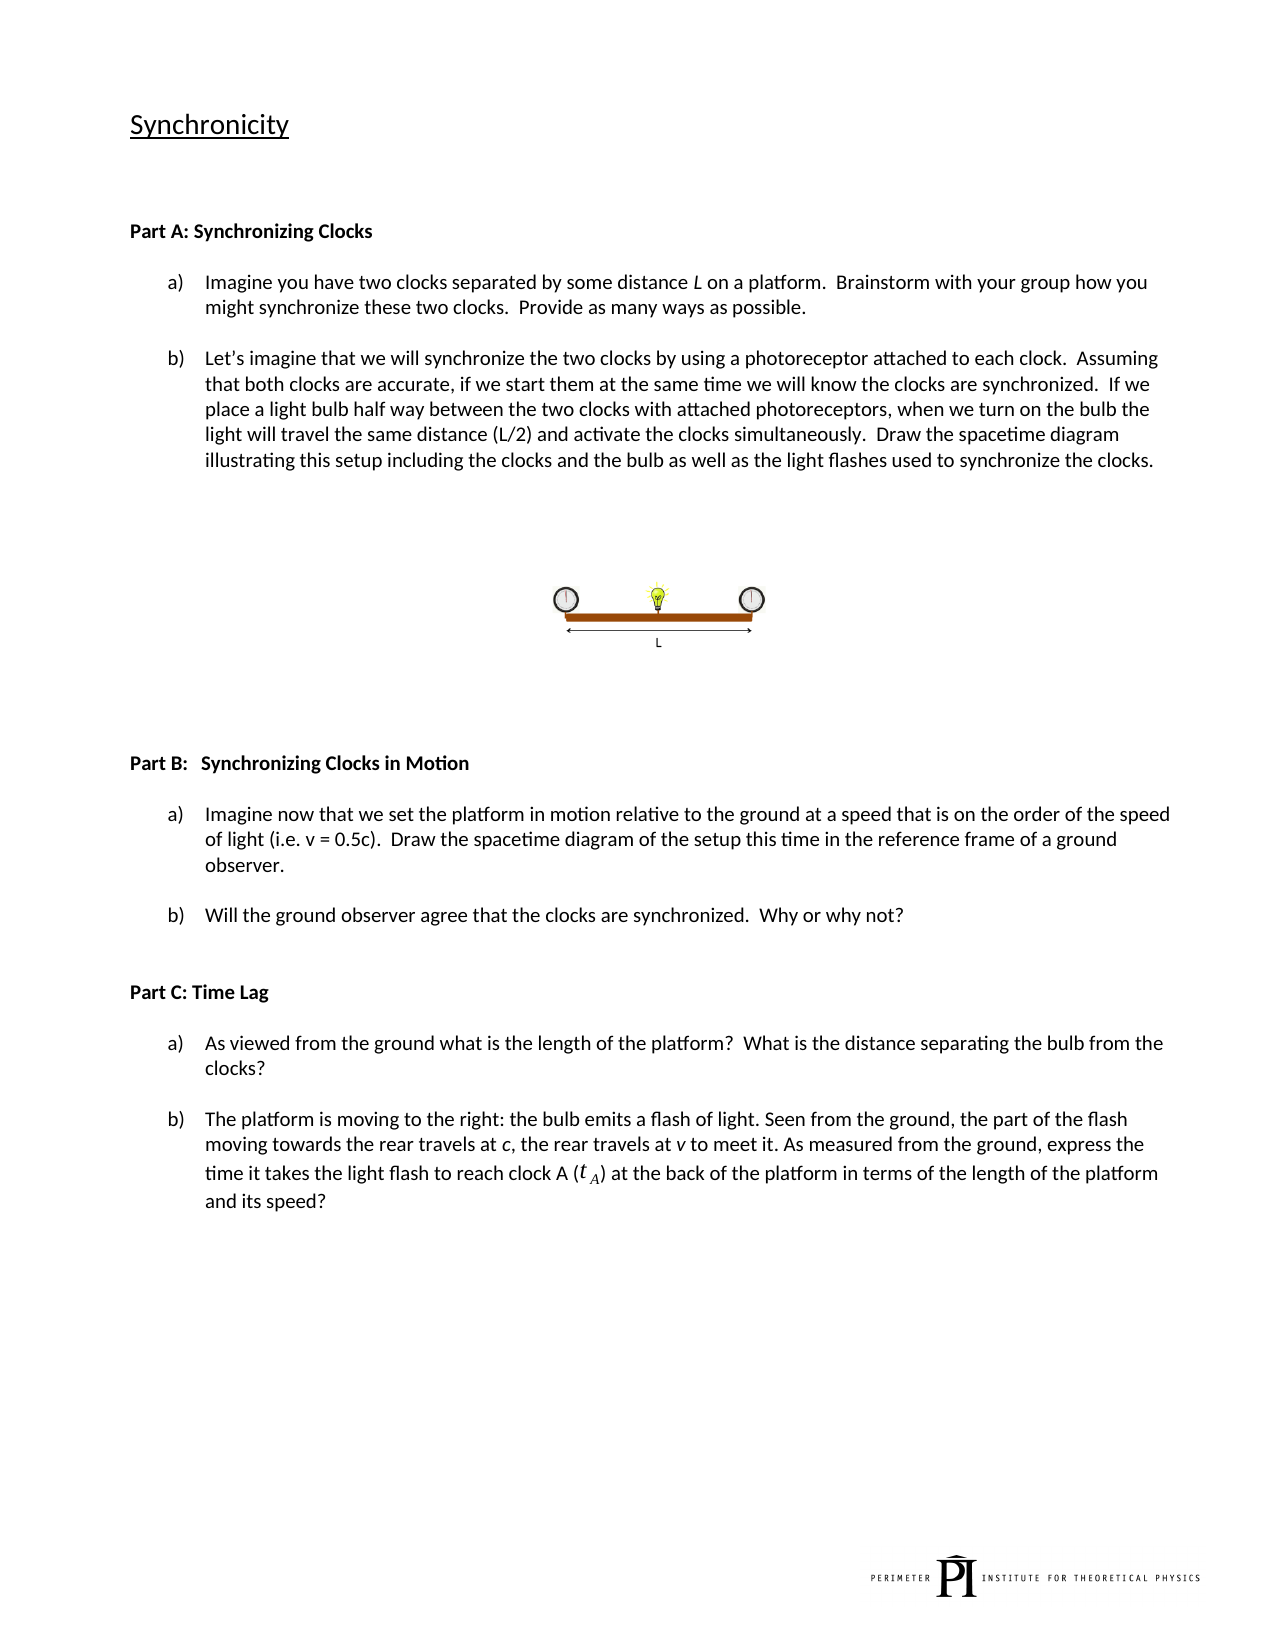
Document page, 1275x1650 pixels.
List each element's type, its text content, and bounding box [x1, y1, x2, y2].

picture [540, 523, 776, 700]
list Imagine now that we set the platform in motion relative to the ground at a speed that is on the order of the speed of light (i.e. v = 0.5c). Draw the spacetime diagram of the setup this time in the reference frame of a ground observer. [167, 801, 1186, 877]
picture [859, 1546, 1207, 1607]
text Part B: Synchronizing Clocks in Motion [130, 750, 1186, 776]
list Let’s imagine that we will synchronize the two clocks by using a photoreceptor attached to each clock. Assuming that both clocks are accurate, if we start them at the same time we will know the clocks are synchronized. If we place a light bulb half way between the two clocks with attached photoreceptors, when we turn on the bulb the light will travel the same distance (L/2) and activate the clocks simultaneously. Draw the spacetime diagram illustrating this setup including the clocks and the bulb as well as the light flashes used to synchronize the clocks. [167, 345, 1186, 472]
list Imagine you have two clocks separated by some distance L on a platform. Brainstorm with your group how you might synchronize these two clocks. Provide as many ways as possible. [167, 269, 1186, 320]
list The platform is moving to the right: the bulb emits a flash of light. Seen from the ground, the part of the flash moving towards the rear travels at c, the rear travels at v to meet it. As measured from the ground, express the time it takes the light flash to reach clock A () at the back of the platform in terms of the length of the platform and its speed? [167, 1106, 1186, 1213]
list As viewed from the ground what is the length of the platform? What is the distance separating the bulb from the clocks? [167, 1030, 1186, 1081]
text Synchronicity [130, 106, 1186, 142]
text Part C: Time Lag [130, 979, 1186, 1004]
list Will the ground observer agree that the clocks are synchronized. Why or why not? [167, 903, 1186, 928]
text Part A: Synchronizing Clocks [130, 218, 1186, 244]
